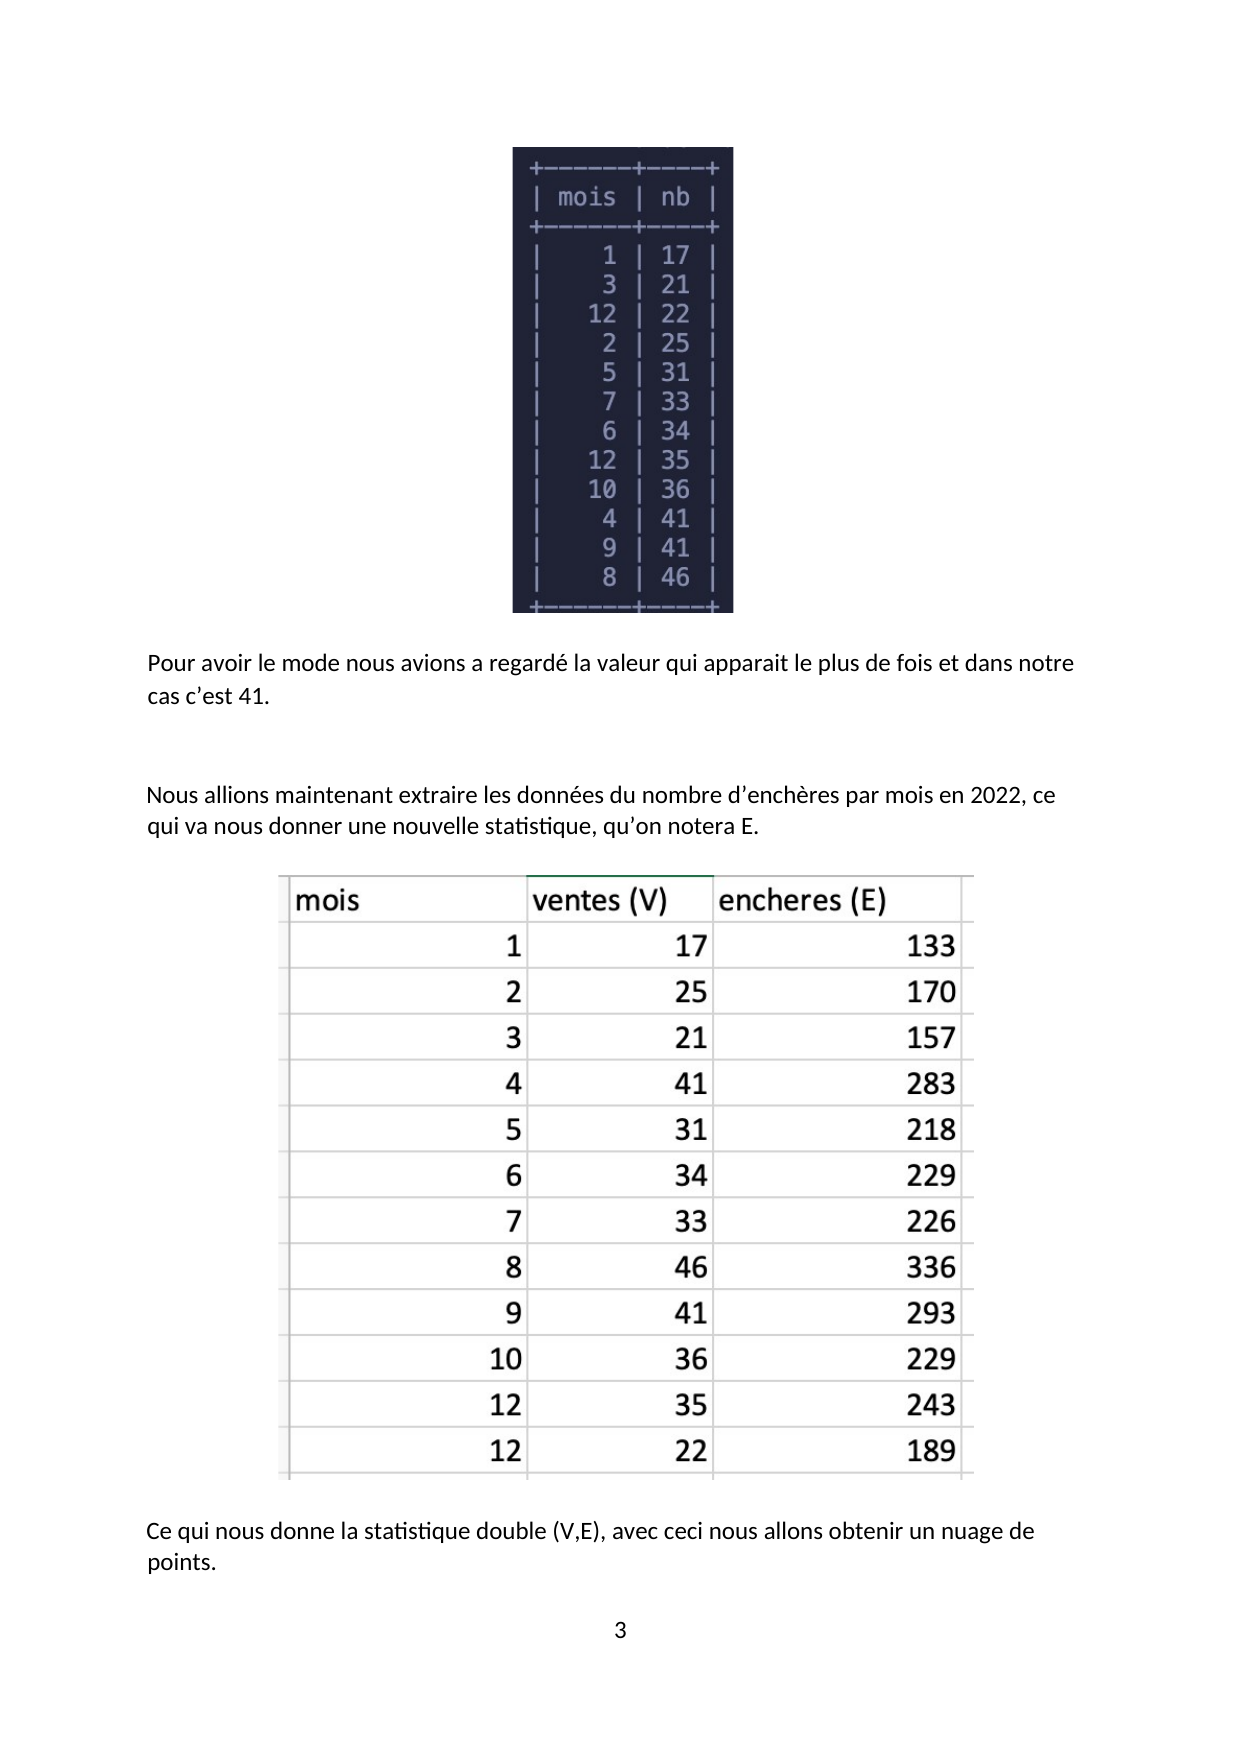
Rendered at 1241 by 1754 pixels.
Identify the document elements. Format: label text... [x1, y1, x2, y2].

text Nous allions maintenant extraire les données du nombre d’enchères par mois en 2022, ce qui va nous donner une nouvelle statistique, qu’on notera E. [146, 779, 1093, 841]
text Ce qui nous donne la statistique double (V,E), avec ceci nous allons obtenir un nuage de points. [146, 1515, 1093, 1577]
picture [278, 875, 974, 1480]
picture [512, 147, 734, 613]
text Pour avoir le mode nous avions a regardé la valeur qui apparait le plus de fois et dans notre cas c’est 41. [147, 647, 1099, 711]
